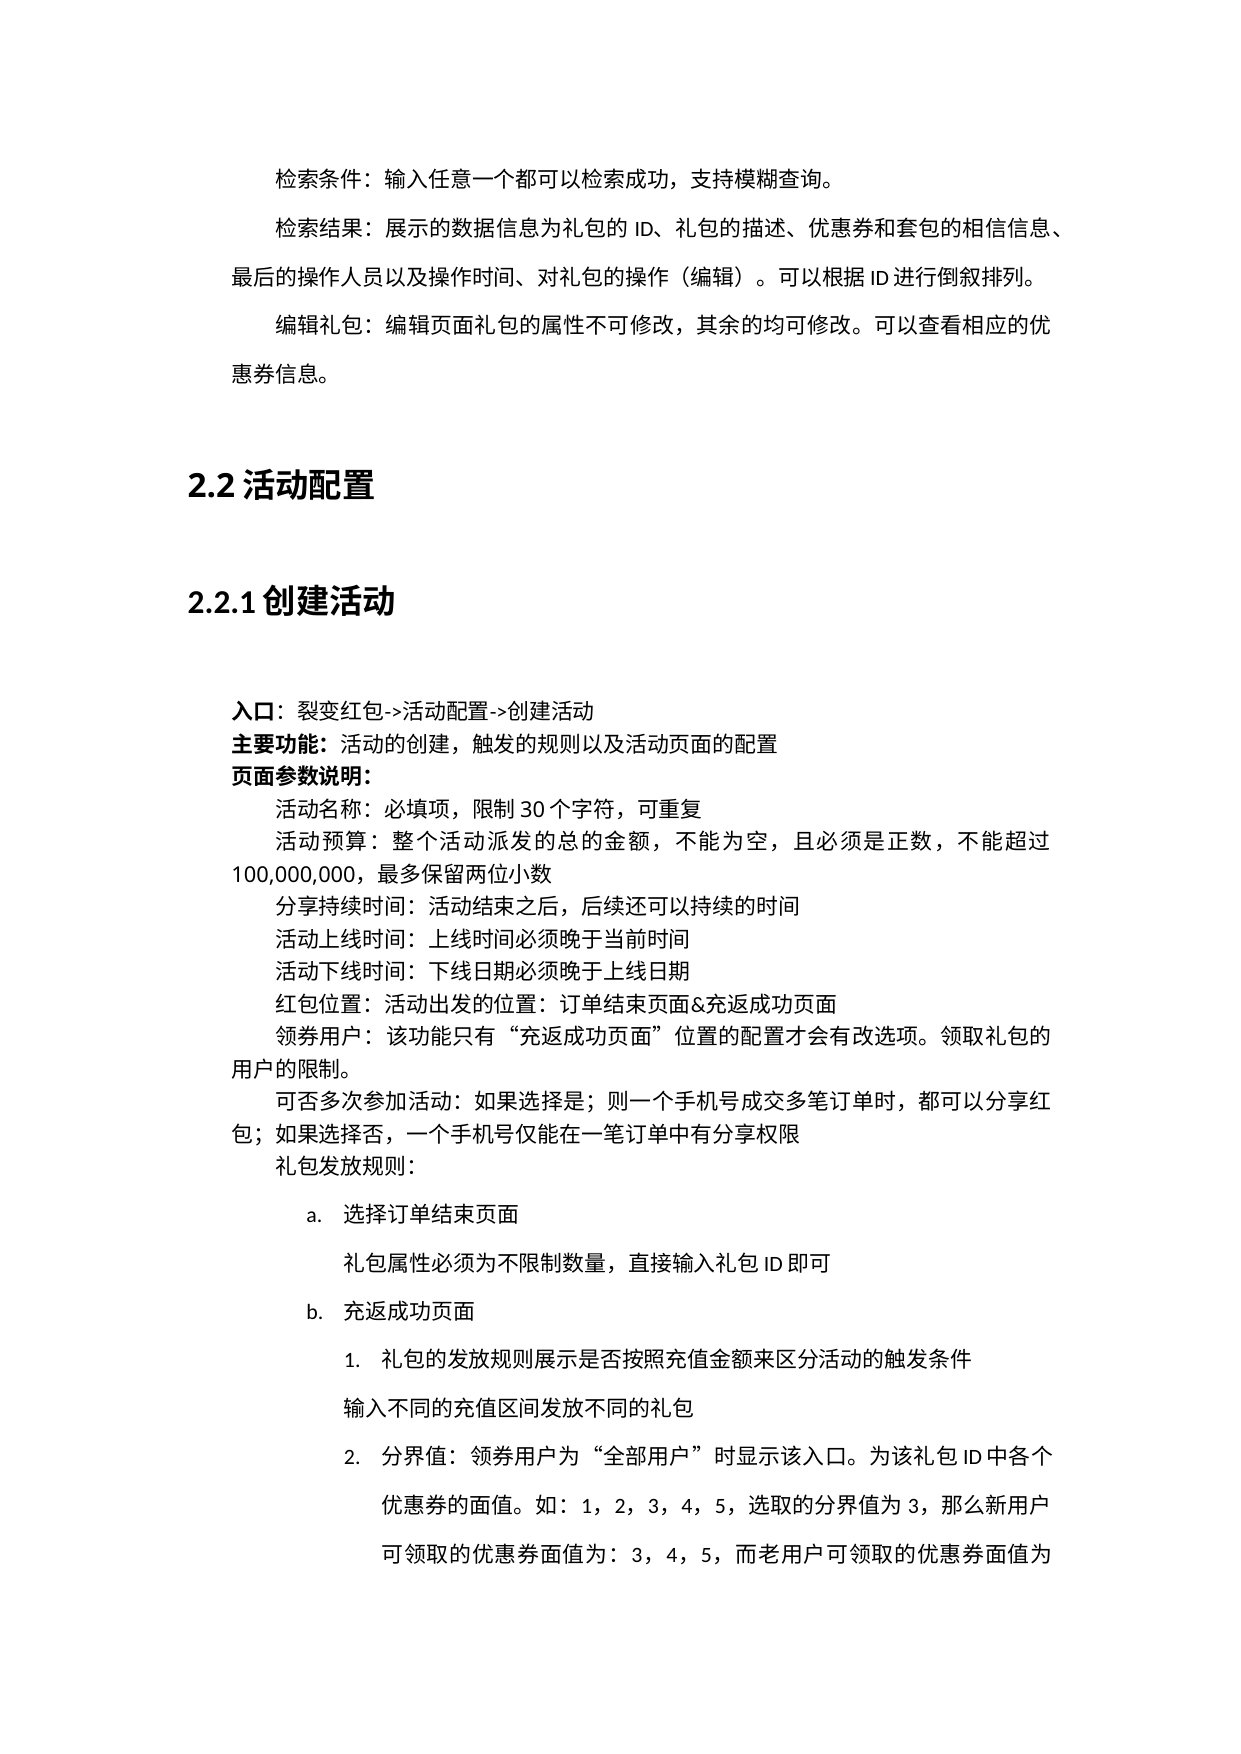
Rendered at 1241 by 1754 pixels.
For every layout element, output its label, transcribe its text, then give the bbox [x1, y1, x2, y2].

list 选择订单结束页面 [306, 1197, 1053, 1229]
text 红包位置：活动出发的位置：订单结束页面&充返成功页面 [231, 986, 1053, 1019]
text 检索结果：展示的数据信息为礼包的ID、礼包的描述、优惠券和套包的相信信息、最后的操作人员以及操作时间、对礼包的操作（编辑）。可以根据ID进行倒叙排列。 [231, 210, 1053, 292]
text 活动名称：必填项，限制30个字符，可重复 [231, 791, 1053, 824]
list 礼包属性必须为不限制数量，直接输入礼包ID即可 [344, 1245, 1053, 1278]
text 编辑礼包：编辑页面礼包的属性不可修改，其余的均可修改。可以查看相应的优惠券信息。 [231, 307, 1053, 389]
text 领券用户：该功能只有“充返成功页面”位置的配置才会有改选项。领取礼包的用户的限制。 [231, 1019, 1053, 1084]
text 页面参数说明： [187, 759, 1053, 791]
text 活动下线时间：下线日期必须晚于上线日期 [231, 954, 1053, 986]
text 活动预算：整个活动派发的总的金额，不能为空，且必须是正数，不能超过100,000,000，最多保留两位小数 [231, 824, 1053, 889]
text 入口：裂变红包->活动配置->创建活动 [187, 694, 1053, 726]
subtitle 2.2.1创建活动 [187, 567, 1053, 632]
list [344, 1439, 1053, 1569]
text 活动上线时间：上线时间必须晚于当前时间 [231, 921, 1053, 954]
list 礼包的发放规则展示是否按照充值金额来区分活动的触发条件 [344, 1342, 1053, 1374]
text 检索条件：输入任意一个都可以检索成功，支持模糊查询。 [231, 162, 1053, 194]
list 输入不同的充值区间发放不同的礼包 [344, 1390, 1053, 1423]
text 分享持续时间：活动结束之后，后续还可以持续的时间 [231, 889, 1053, 921]
text 主要功能：活动的创建，触发的规则以及活动页面的配置 [187, 726, 1053, 759]
list 充返成功页面 [306, 1294, 1053, 1326]
text 可否多次参加活动：如果选择是；则一个手机号成交多笔订单时，都可以分享红包；如果选择否，一个手机号仅能在一笔订单中有分享权限 [231, 1084, 1053, 1149]
subtitle 2.2活动配置 [187, 450, 1053, 515]
text 礼包发放规则： [231, 1149, 1053, 1181]
